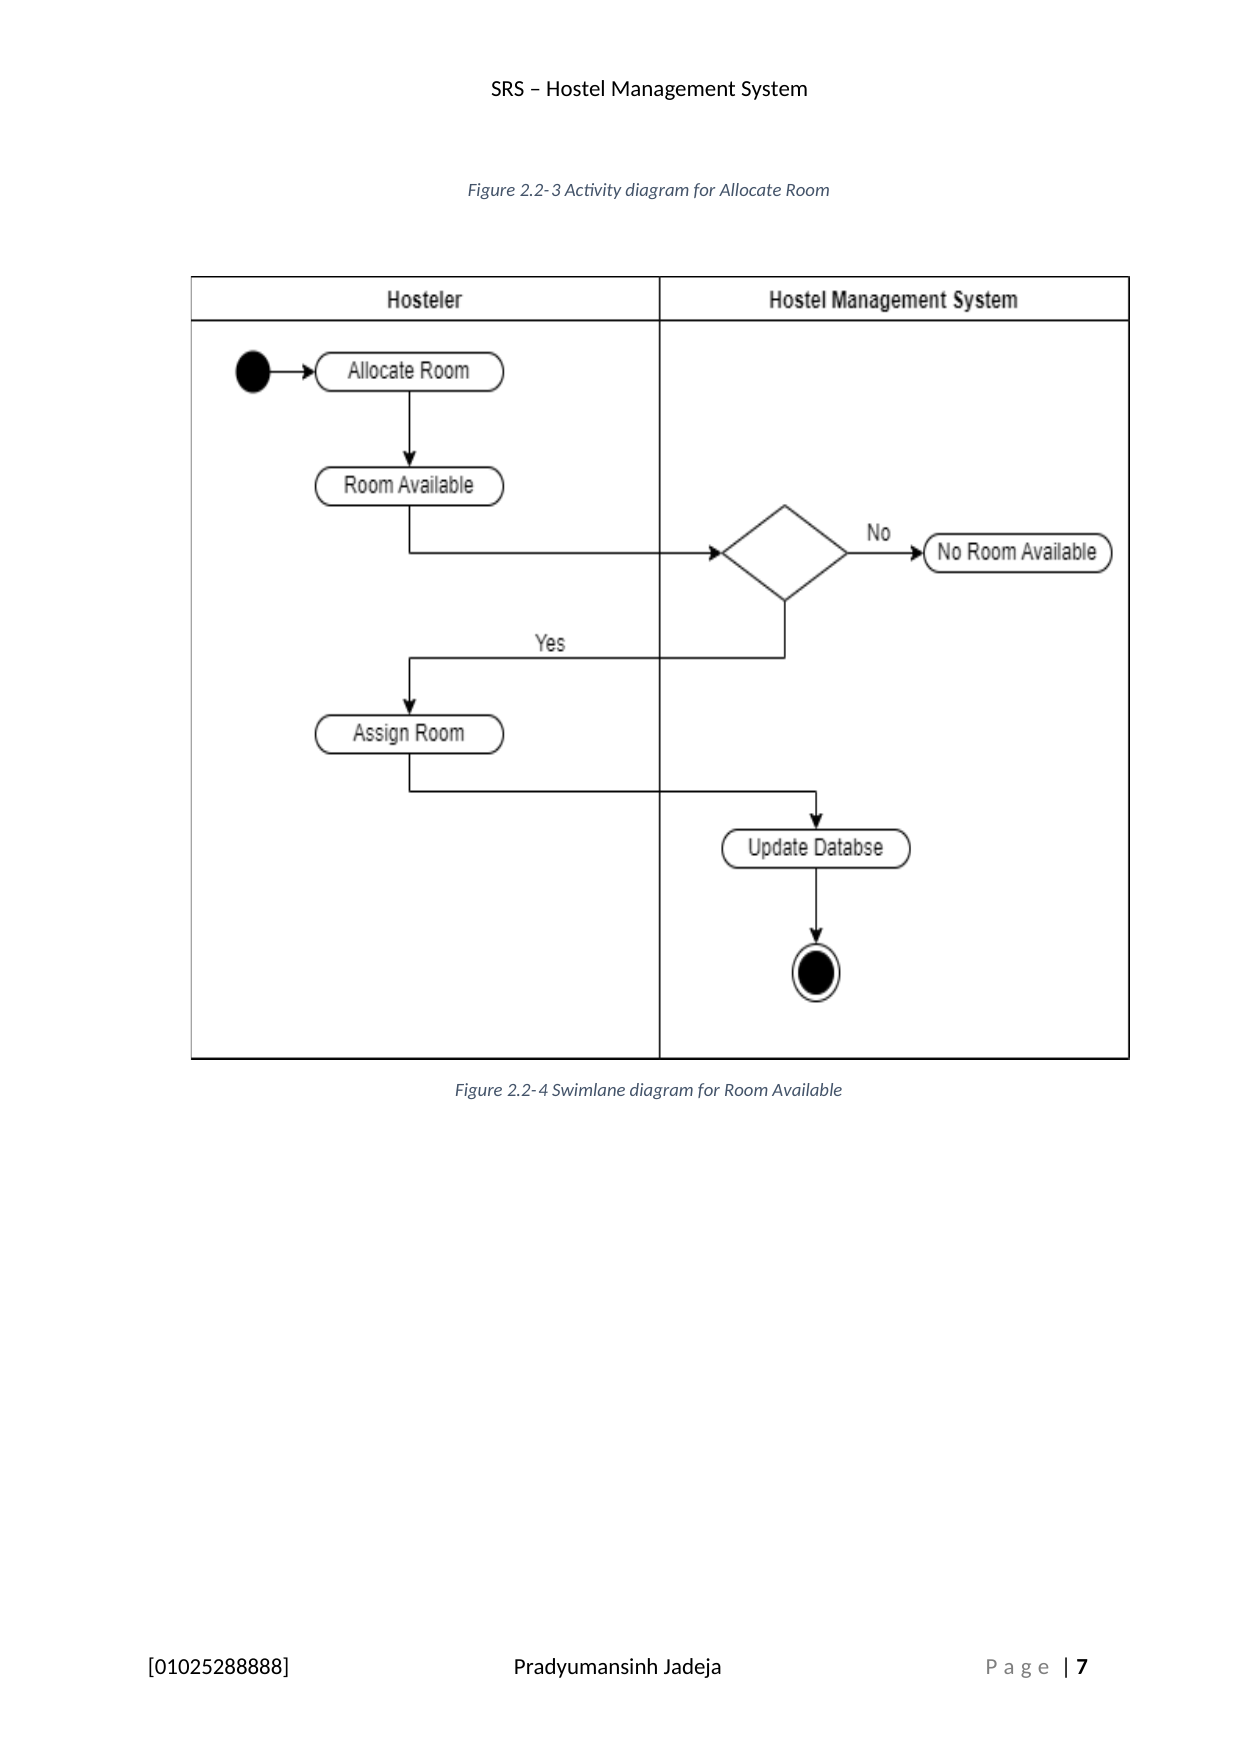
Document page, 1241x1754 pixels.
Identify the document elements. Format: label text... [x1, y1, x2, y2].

picture [190, 276, 1130, 1060]
